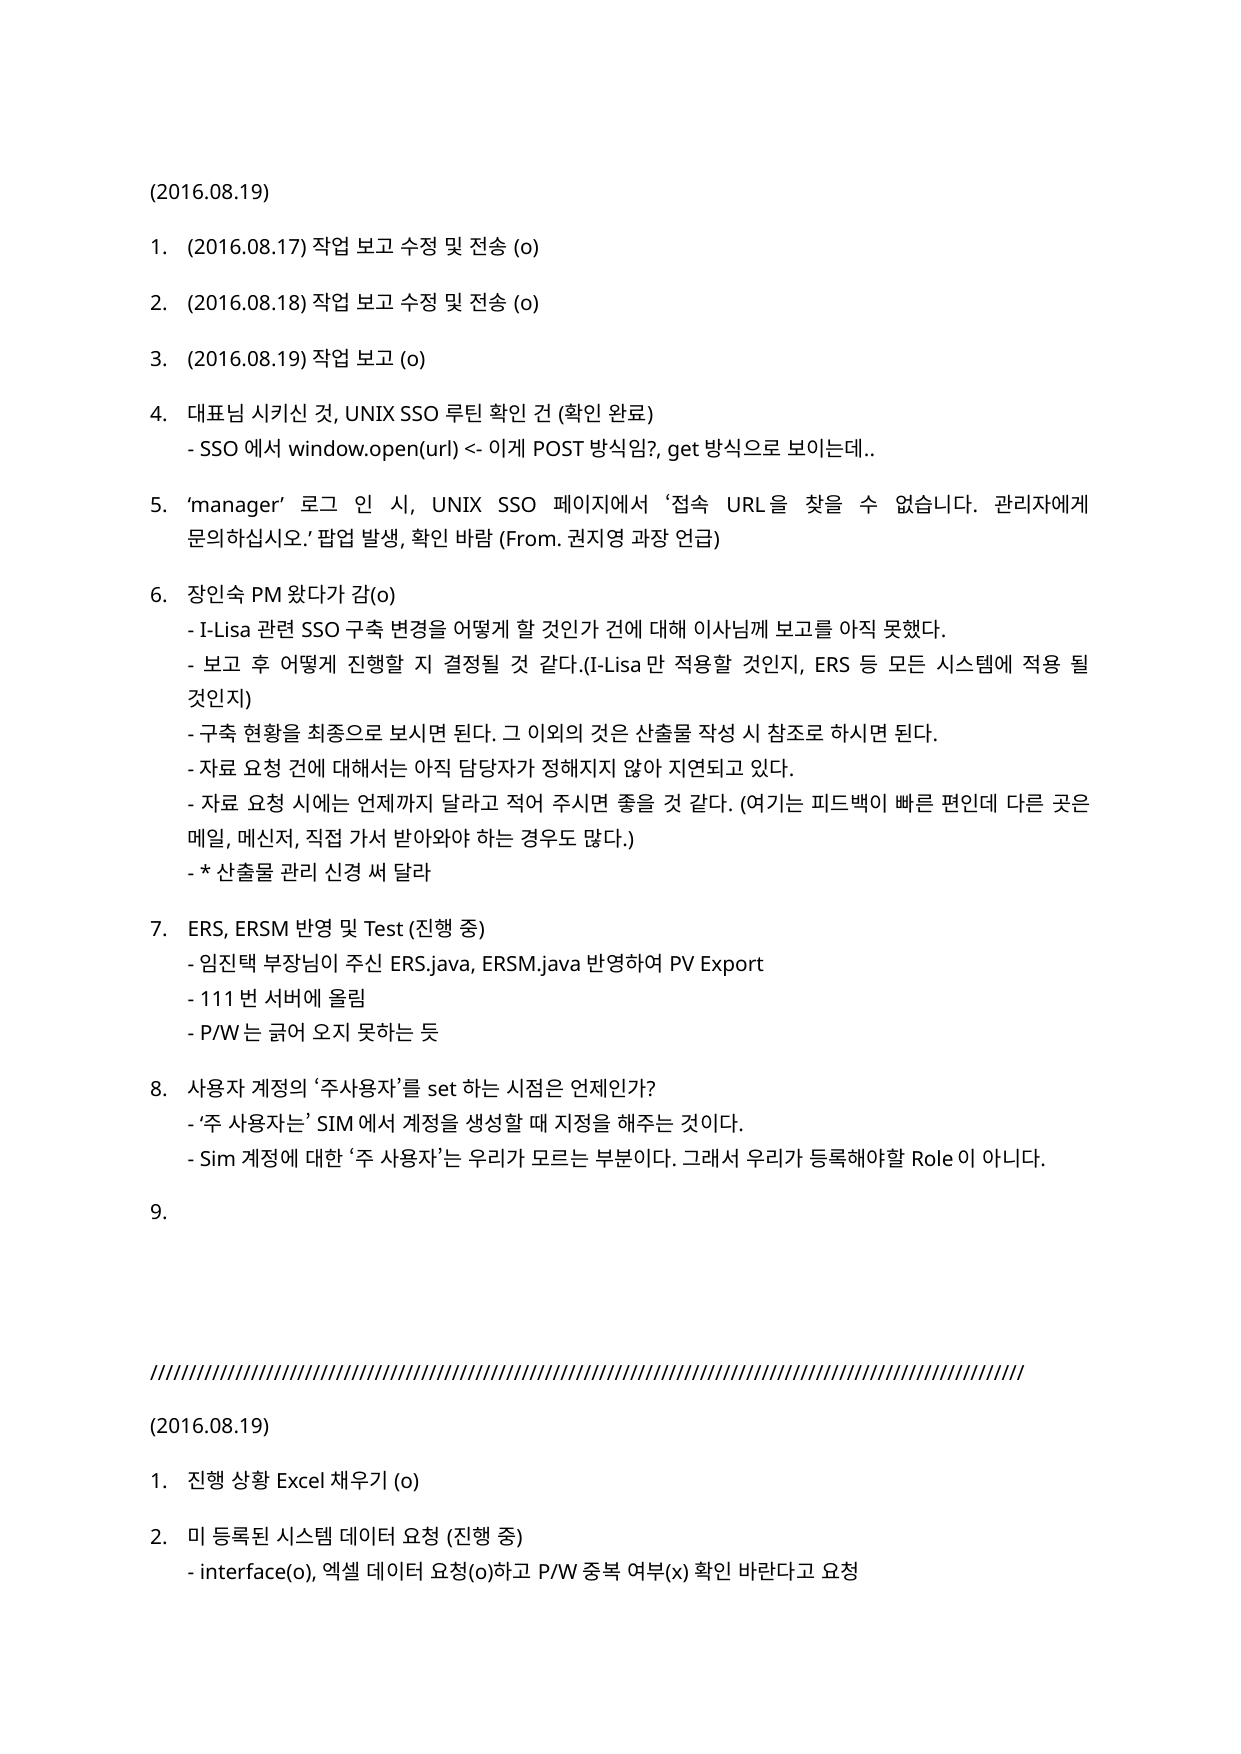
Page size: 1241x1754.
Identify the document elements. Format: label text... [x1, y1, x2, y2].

list 사용자 계정의 ‘주사용자’를 set 하는 시점은 언제인가? - ‘주 사용자는’ SIM에서 계정을 생성할 때 지정을 해주는 것이다. - Sim 계정에 대한 ‘주 사용자’는 우리가 모르는 부분이다. 그래서 우리가 등록해야할 Role이 아니다. [150, 1072, 1090, 1172]
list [150, 1520, 1090, 1585]
list 장인숙 PM 왔다가 감(o) - I-Lisa 관련 SSO 구축 변경을 어떻게 할 것인가 건에 대해 이사님께 보고를 아직 못했다. - 보고 후 어떻게 진행할 지 결정될 것 같다.(I-Lisa만 적용할 것인지, ERS 등 모든 시스템에 적용 될 것인지) - 구축 현황을 최종으로 보시면 된다. 그 이외의 것은 산출물 작성 시 참조로 하시면 된다. - 자료 요청 건에 대해서는 아직 담당자가 정해지지 않아 지연되고 있다. - 자료 요청 시에는 언제까지 달라고 적어 주시면 좋을 것 같다. (여기는 피드백이 빠른 편인데 다른 곳은 메일, 메신저, 직접 가서 받아와야 하는 경우도 많다.) - * 산출물 관리 신경 써 달라 [150, 578, 1090, 887]
text (2016.08.19) [150, 177, 1090, 206]
list (2016.08.19) 작업 보고 (o) [150, 342, 1090, 372]
list (2016.08.17) 작업 보고 수정 및 전송 (o) [150, 231, 1090, 261]
list 진행 상황 Excel 채우기 (o) [150, 1465, 1090, 1495]
list 대표님 시키신 것, UNIX SSO 루틴 확인 건 (확인 완료) - SSO 에서 window.open(url) <- 이게 POST 방식임?, get 방식으로 보이는데.. [150, 397, 1090, 463]
text (2016.08.19) [150, 1411, 1090, 1440]
list (2016.08.18) 작업 보고 수정 및 전송 (o) [150, 286, 1090, 317]
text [150, 1358, 1090, 1386]
list ERS, ERSM 반영 및 Test (진행 중) - 임진택 부장님이 주신 ERS.java, ERSM.java 반영하여 PV Export - 111번 서버에 올림 - P/W는 긁어 오지 못하는 듯 [150, 912, 1090, 1047]
list ‘manager’ 로그 인 시, UNIX SSO 페이지에서 ‘접속 URL을 찾을 수 없습니다. 관리자에게 문의하십시오.’ 팝업 발생, 확인 바람 (From. 권지영 과장 언급) [150, 488, 1090, 553]
